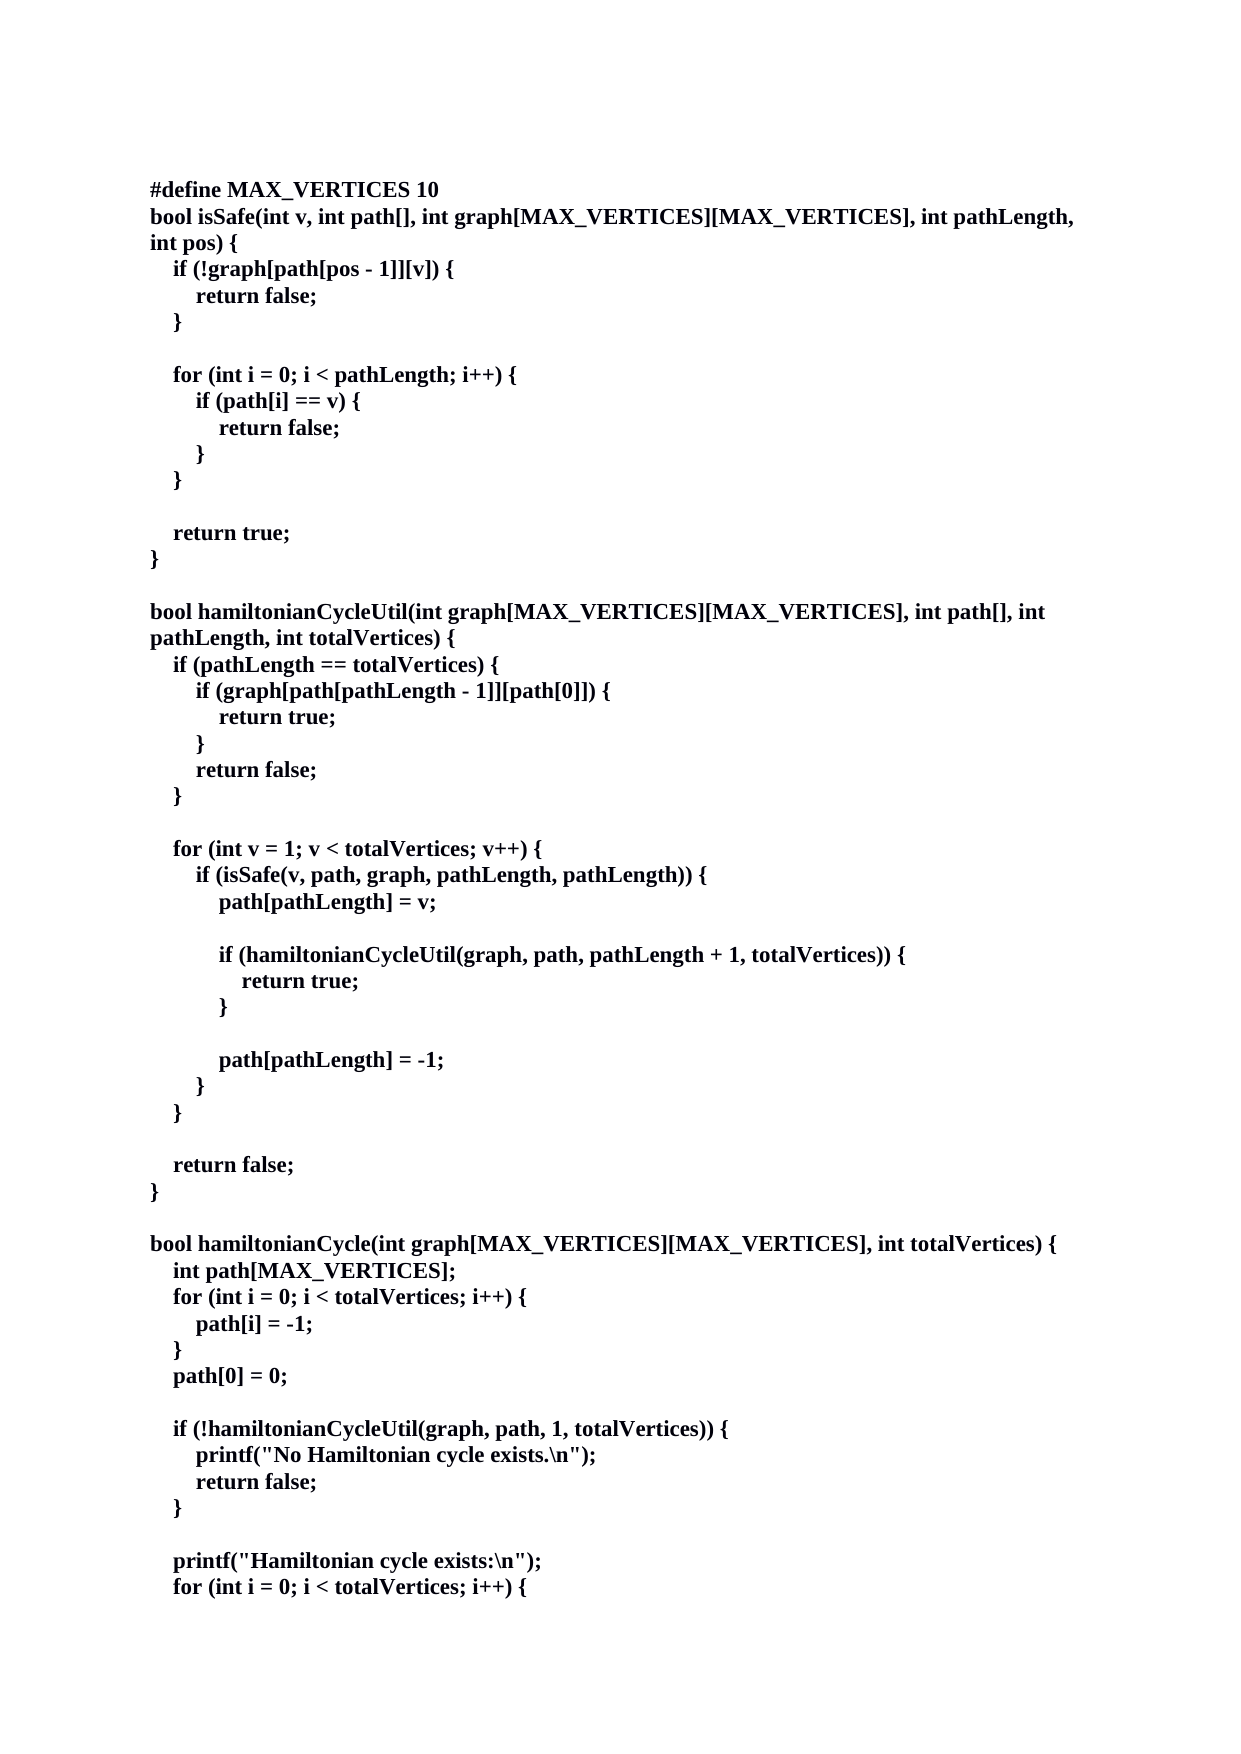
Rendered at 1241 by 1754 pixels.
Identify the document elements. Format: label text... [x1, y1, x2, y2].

text if (isSafe(v, path, graph, pathLength, pathLength)) { [150, 862, 1090, 888]
text return false; [150, 282, 1090, 308]
text bool isSafe(int v, int path[], int graph[MAX_VERTICES][MAX_VERTICES], int pathLength, int pos) { [150, 203, 1090, 255]
text } [150, 308, 1090, 334]
text if (pathLength == totalVertices) { [150, 651, 1090, 677]
text path[0] = 0; [150, 1362, 1090, 1389]
text #define MAX_VERTICES 10 [150, 176, 1090, 203]
text } [150, 782, 1090, 809]
text return true; [150, 519, 1090, 545]
text return false; [150, 1468, 1090, 1494]
text for (int i = 0; i < totalVertices; i++) { [150, 1573, 1090, 1599]
text if (hamiltonianCycleUtil(graph, path, pathLength + 1, totalVertices)) { [150, 941, 1090, 967]
text } [150, 730, 1090, 756]
text printf("Hamiltonian cycle exists:\n"); [150, 1547, 1090, 1573]
text path[pathLength] = -1; [150, 1046, 1090, 1072]
text } [150, 1072, 1090, 1099]
text if (!hamiltonianCycleUtil(graph, path, 1, totalVertices)) { [150, 1415, 1090, 1441]
text return false; [150, 1151, 1090, 1178]
text if (!graph[path[pos - 1]][v]) { [150, 255, 1090, 282]
text if (path[i] == v) { [150, 387, 1090, 413]
text if (graph[path[pathLength - 1]][path[0]]) { [150, 677, 1090, 703]
text bool hamiltonianCycle(int graph[MAX_VERTICES][MAX_VERTICES], int totalVertices) { [150, 1231, 1090, 1257]
text } [150, 993, 1090, 1020]
text bool hamiltonianCycleUtil(int graph[MAX_VERTICES][MAX_VERTICES], int path[], int pathLength, int totalVertices) { [150, 598, 1090, 651]
text printf("No Hamiltonian cycle exists.\n"); [150, 1441, 1090, 1468]
text for (int i = 0; i < pathLength; i++) { [150, 361, 1090, 387]
text for (int v = 1; v < totalVertices; v++) { [150, 835, 1090, 862]
text } [150, 545, 1090, 572]
text path[pathLength] = v; [150, 888, 1090, 914]
text } [150, 466, 1090, 493]
text path[i] = -1; [150, 1309, 1090, 1336]
text return true; [150, 703, 1090, 730]
text return true; [150, 967, 1090, 993]
text } [150, 1494, 1090, 1520]
text } [150, 1099, 1090, 1125]
text } [150, 1336, 1090, 1362]
text } [150, 440, 1090, 466]
text return false; [150, 413, 1090, 440]
text return false; [150, 756, 1090, 782]
text int path[MAX_VERTICES]; [150, 1257, 1090, 1283]
text } [150, 1178, 1090, 1204]
text for (int i = 0; i < totalVertices; i++) { [150, 1283, 1090, 1309]
